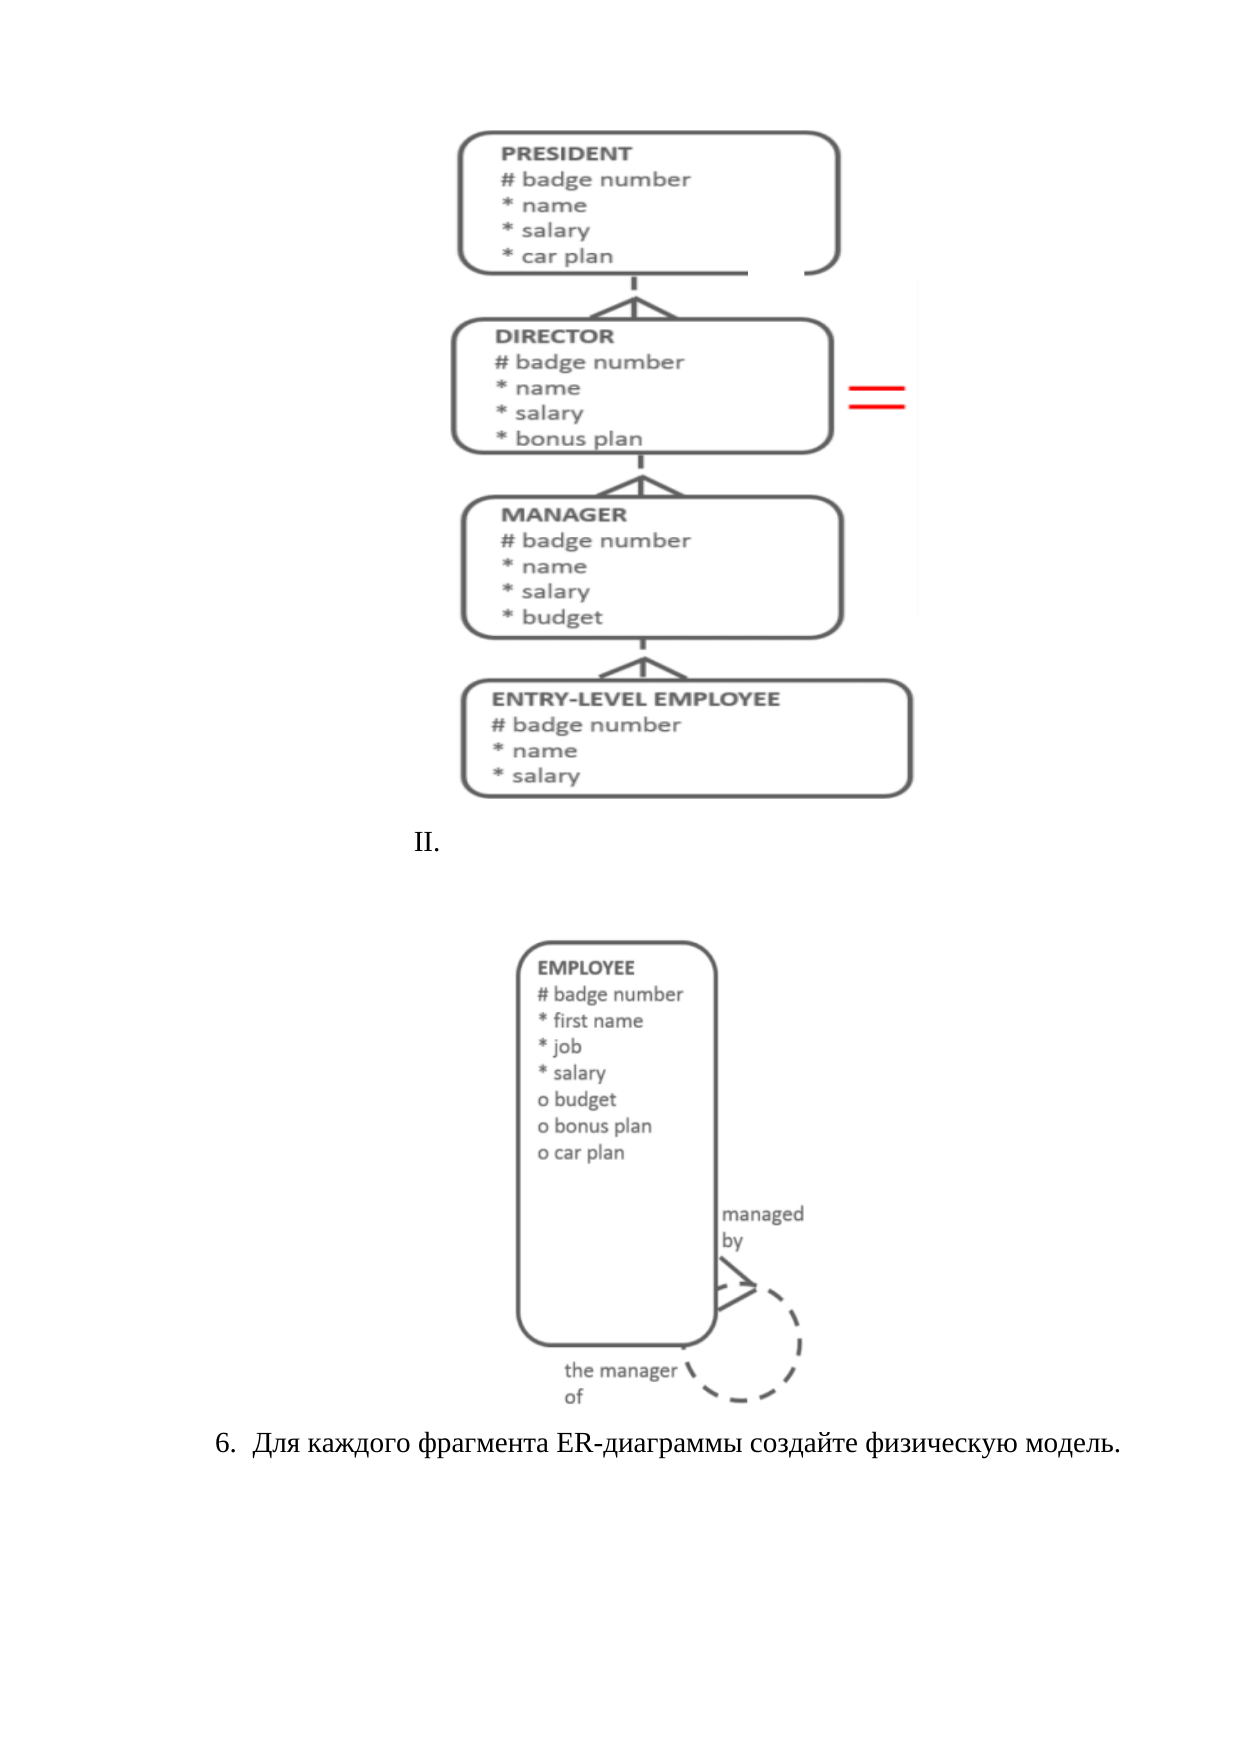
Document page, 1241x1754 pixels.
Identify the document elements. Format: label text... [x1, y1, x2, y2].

list Для каждого фрагмента ER-диаграммы создайте физическую модель. [215, 1425, 1152, 1459]
picture [514, 930, 815, 1407]
picture [410, 118, 919, 806]
text II. [413, 824, 1152, 858]
